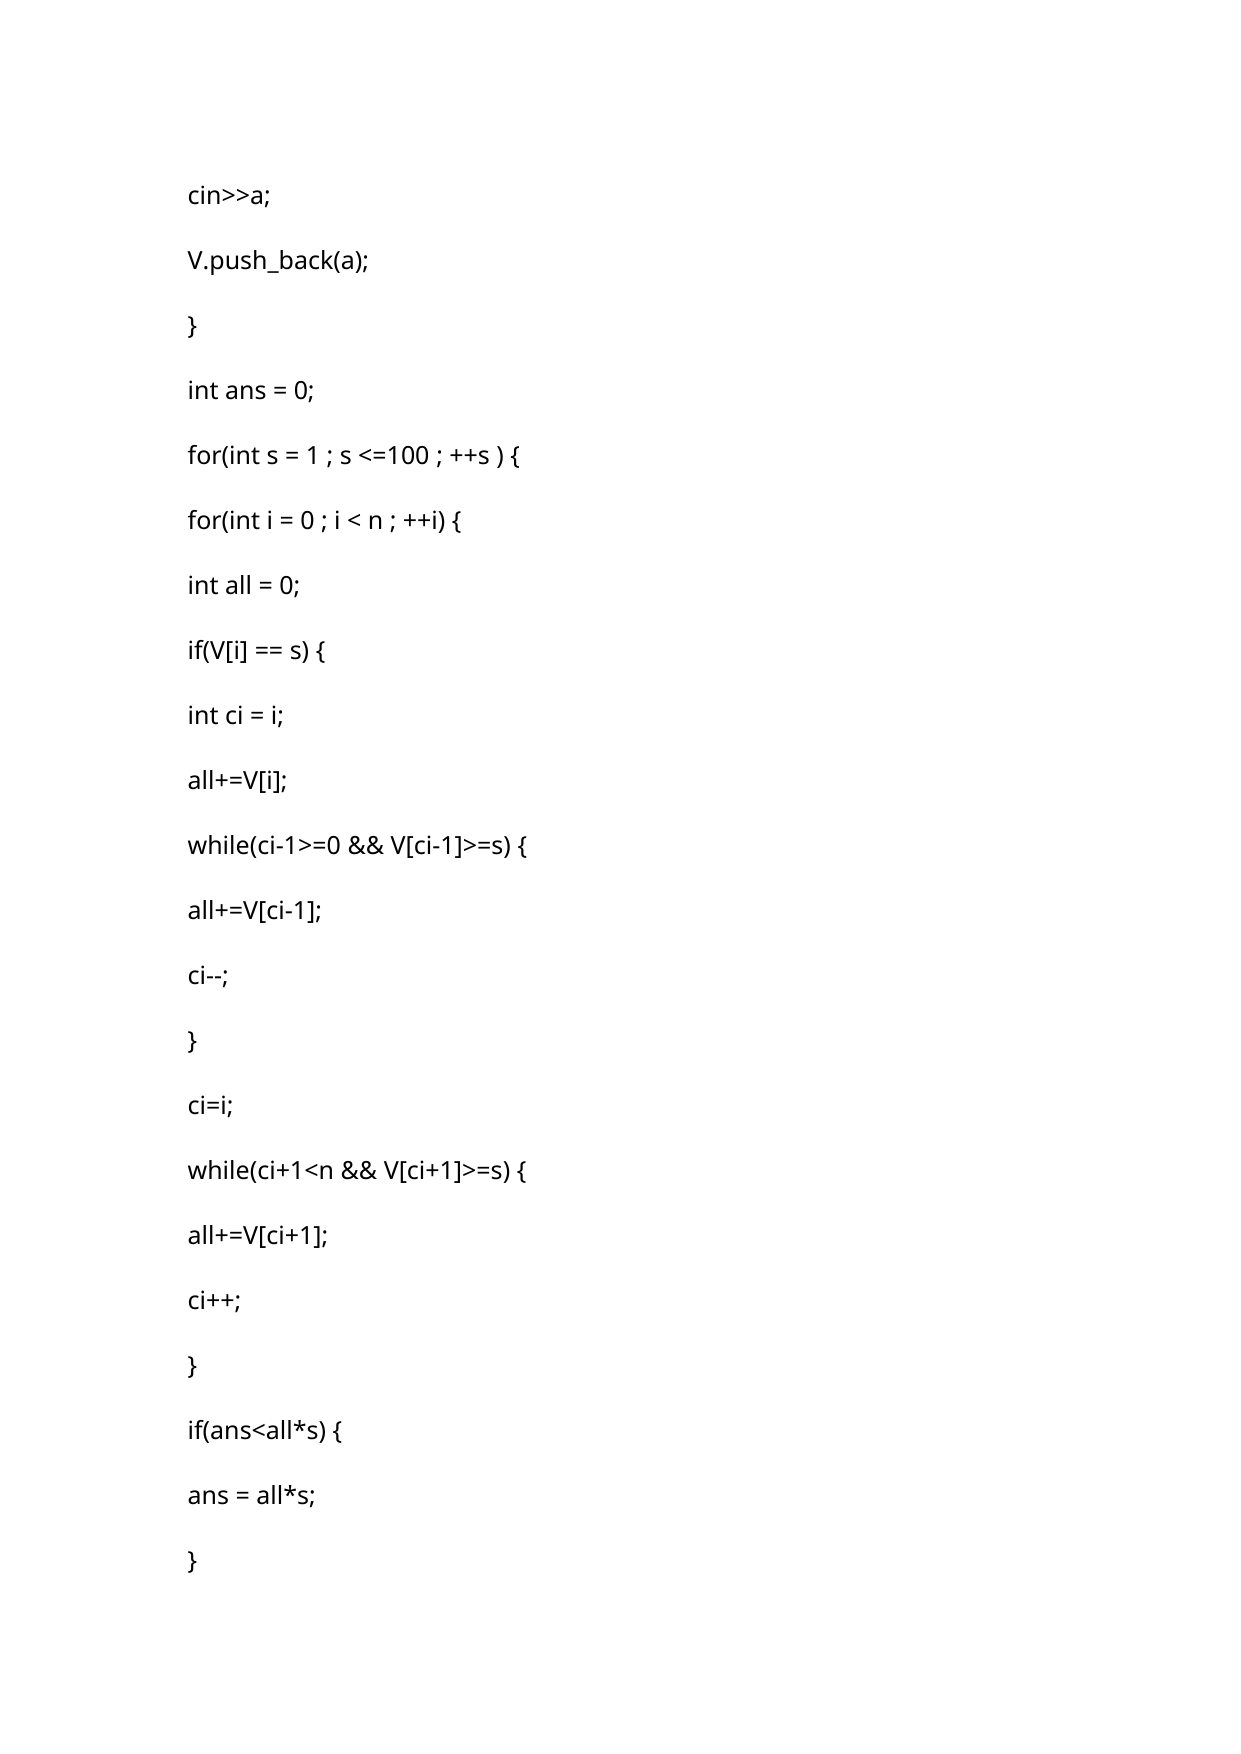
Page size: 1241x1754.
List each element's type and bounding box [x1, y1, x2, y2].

text [187, 162, 1053, 1592]
